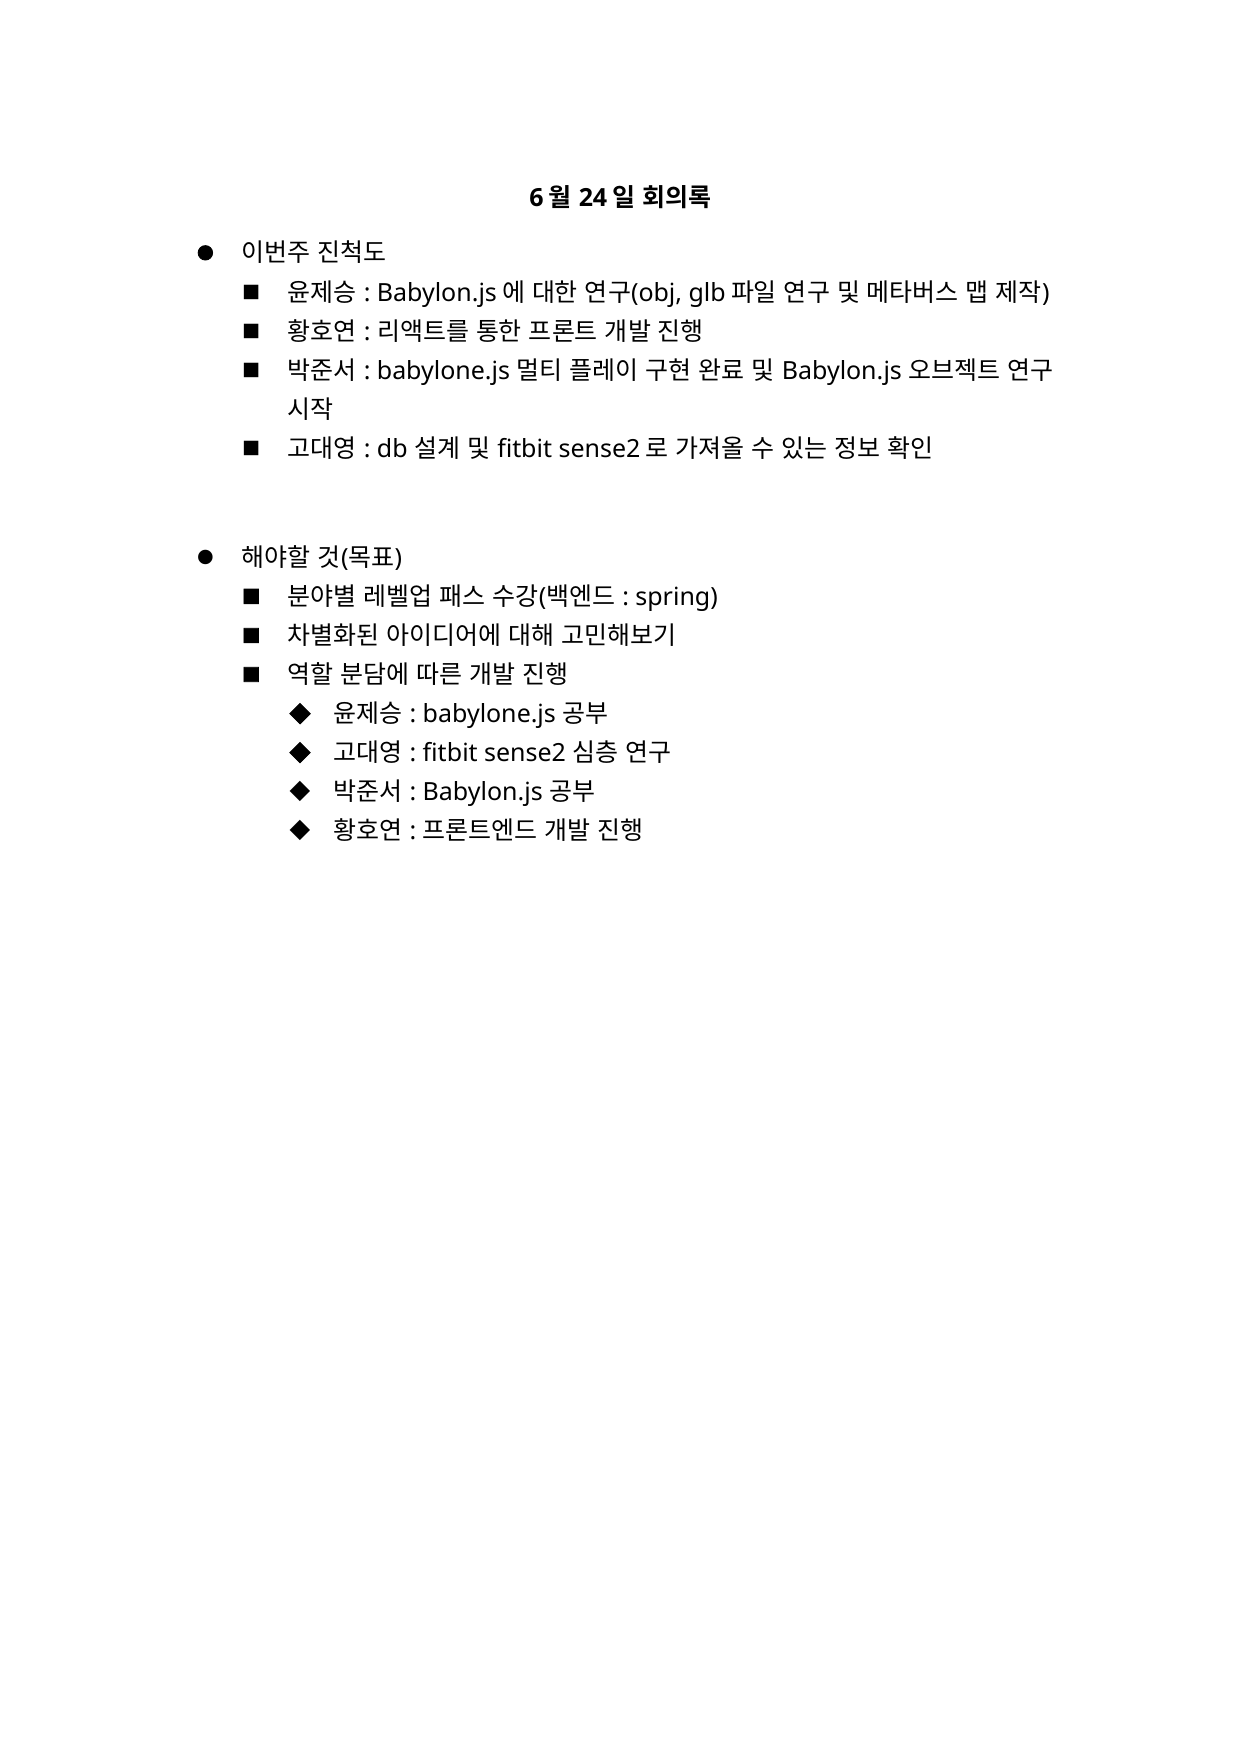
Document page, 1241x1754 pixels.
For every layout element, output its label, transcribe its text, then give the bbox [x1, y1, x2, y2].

list 윤제승 : Babylon.js에 대한 연구(obj, glb파일 연구 및 메타버스 맵 제작) [242, 272, 1090, 308]
list 역할 분담에 따른 개발 진행 [242, 654, 1090, 691]
list 분야별 레벨업 패스 수강(백엔드 : spring) [242, 576, 1090, 613]
list 해야할 것(목표) [196, 537, 1090, 574]
list 고대영 : db 설계 및 fitbit sense2로 가져올 수 있는 정보 확인 [242, 428, 1090, 464]
list 황호연 : 리액트를 통한 프론트 개발 진행 [242, 311, 1090, 347]
list 차별화된 아이디어에 대해 고민해보기 [242, 616, 1090, 652]
text 6월 24일 회의록 [150, 177, 1090, 213]
list 황호연 : 프론트엔드 개발 진행 [287, 811, 1090, 847]
list 고대영 : fitbit sense2 심층 연구 [287, 733, 1090, 769]
list 박준서 : Babylon.js 공부 [287, 772, 1090, 808]
list 윤제승 : babylone.js 공부 [287, 694, 1090, 730]
list 박준서 : babylone.js 멀티 플레이 구현 완료 및 Babylon.js 오브젝트 연구 시작 [242, 350, 1090, 425]
list 이번주 진척도 [196, 233, 1090, 269]
